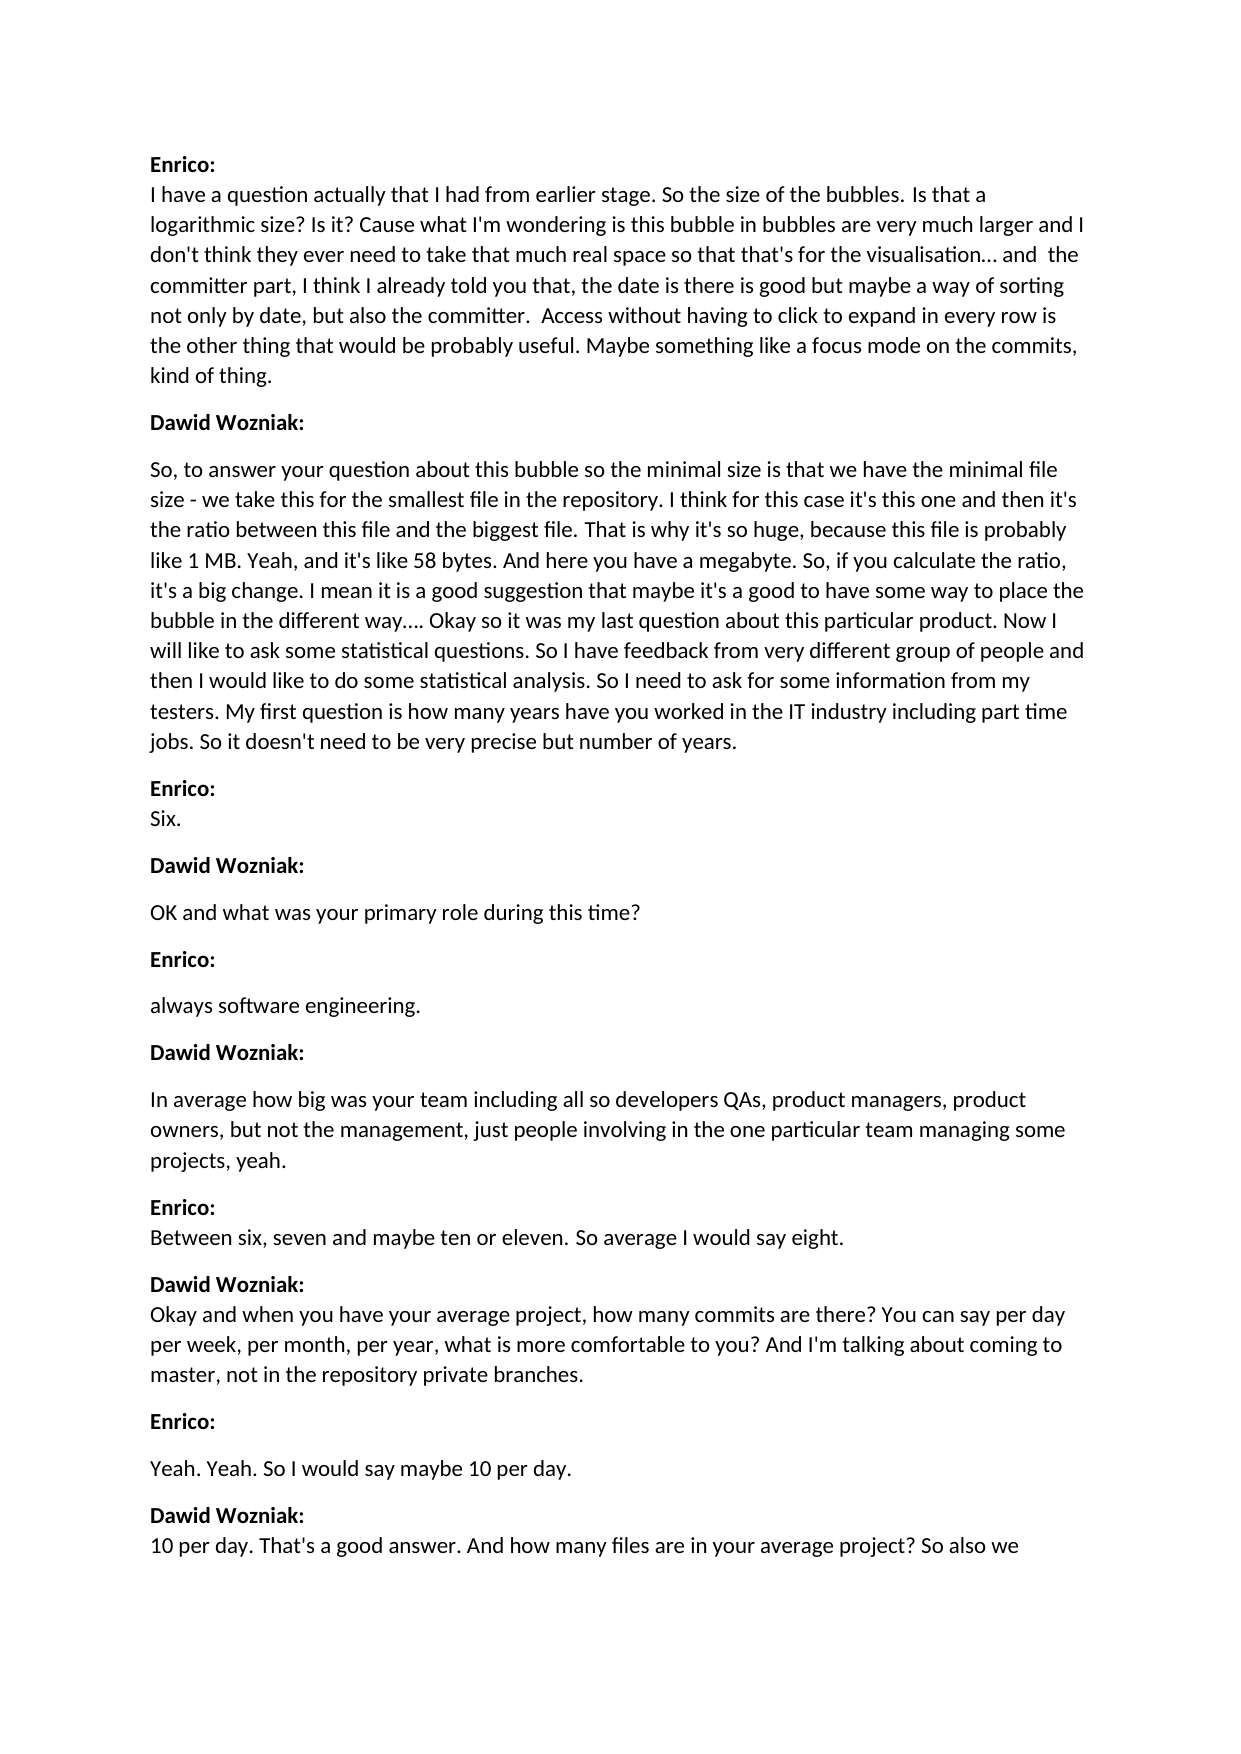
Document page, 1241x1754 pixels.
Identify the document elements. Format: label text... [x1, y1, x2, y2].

text Enrico: Six. [150, 774, 1090, 832]
text So, to answer your question about this bubble so the minimal size is that we have the minimal file size - we take this for the smallest file in the repository. I think for this case it's this one and then it's the ratio between this file and the biggest file. That is why it's so huge, because this file is probably like 1 MB. Yeah, and it's like 58 bytes. And here you have a megabyte. So, if you calculate the ratio, it's a big change. I mean it is a good suggestion that maybe it's a good to have some way to place the bubble in the different way…. Okay so it was my last question about this particular product. Now I will like to ask some statistical questions. So I have feedback from very different group of people and then I would like to do some statistical analysis. So I need to ask for some information from my testers. My first question is how many years have you worked in the IT industry including part time jobs. So it doesn't need to be very precise but number of years. [150, 455, 1090, 755]
text Yeah. Yeah. So I would say maybe 10 per day. [150, 1454, 1090, 1482]
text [150, 1501, 1090, 1559]
text Enrico: [150, 945, 1090, 973]
text In average how big was your team including all so developers QAs, product managers, product owners, but not the management, just people involving in the one particular team managing some projects, yeah. [150, 1085, 1090, 1174]
text Dawid Wozniak: [150, 851, 1090, 879]
text Dawid Wozniak: [150, 408, 1090, 436]
text Dawid Wozniak: Okay and when you have your average project, how many commits are there? You can say per day per week, per month, per year, what is more comfortable to you? And I'm talking about coming to master, not in the repository private branches. [150, 1270, 1090, 1388]
text Enrico: I have a question actually that I had from earlier stage. So the size of the bubbles. Is that a logarithmic size? Is it? Cause what I'm wondering is this bubble in bubbles are very much larger and I don't think they ever need to take that much real space so that that's for the visualisation… and the committer part, I think I already told you that, the date is there is good but maybe a way of sorting not only by date, but also the committer. Access without having to click to expand in every row is the other thing that would be probably useful. Maybe something like a focus mode on the commits, kind of thing. [150, 150, 1090, 389]
text Enrico: [150, 1407, 1090, 1435]
text Enrico: Between six, seven and maybe ten or eleven. So average I would say eight. [150, 1193, 1090, 1251]
text OK and what was your primary role during this time? [150, 898, 1090, 926]
text always software engineering. [150, 992, 1090, 1020]
text Dawid Wozniak: [150, 1038, 1090, 1067]
